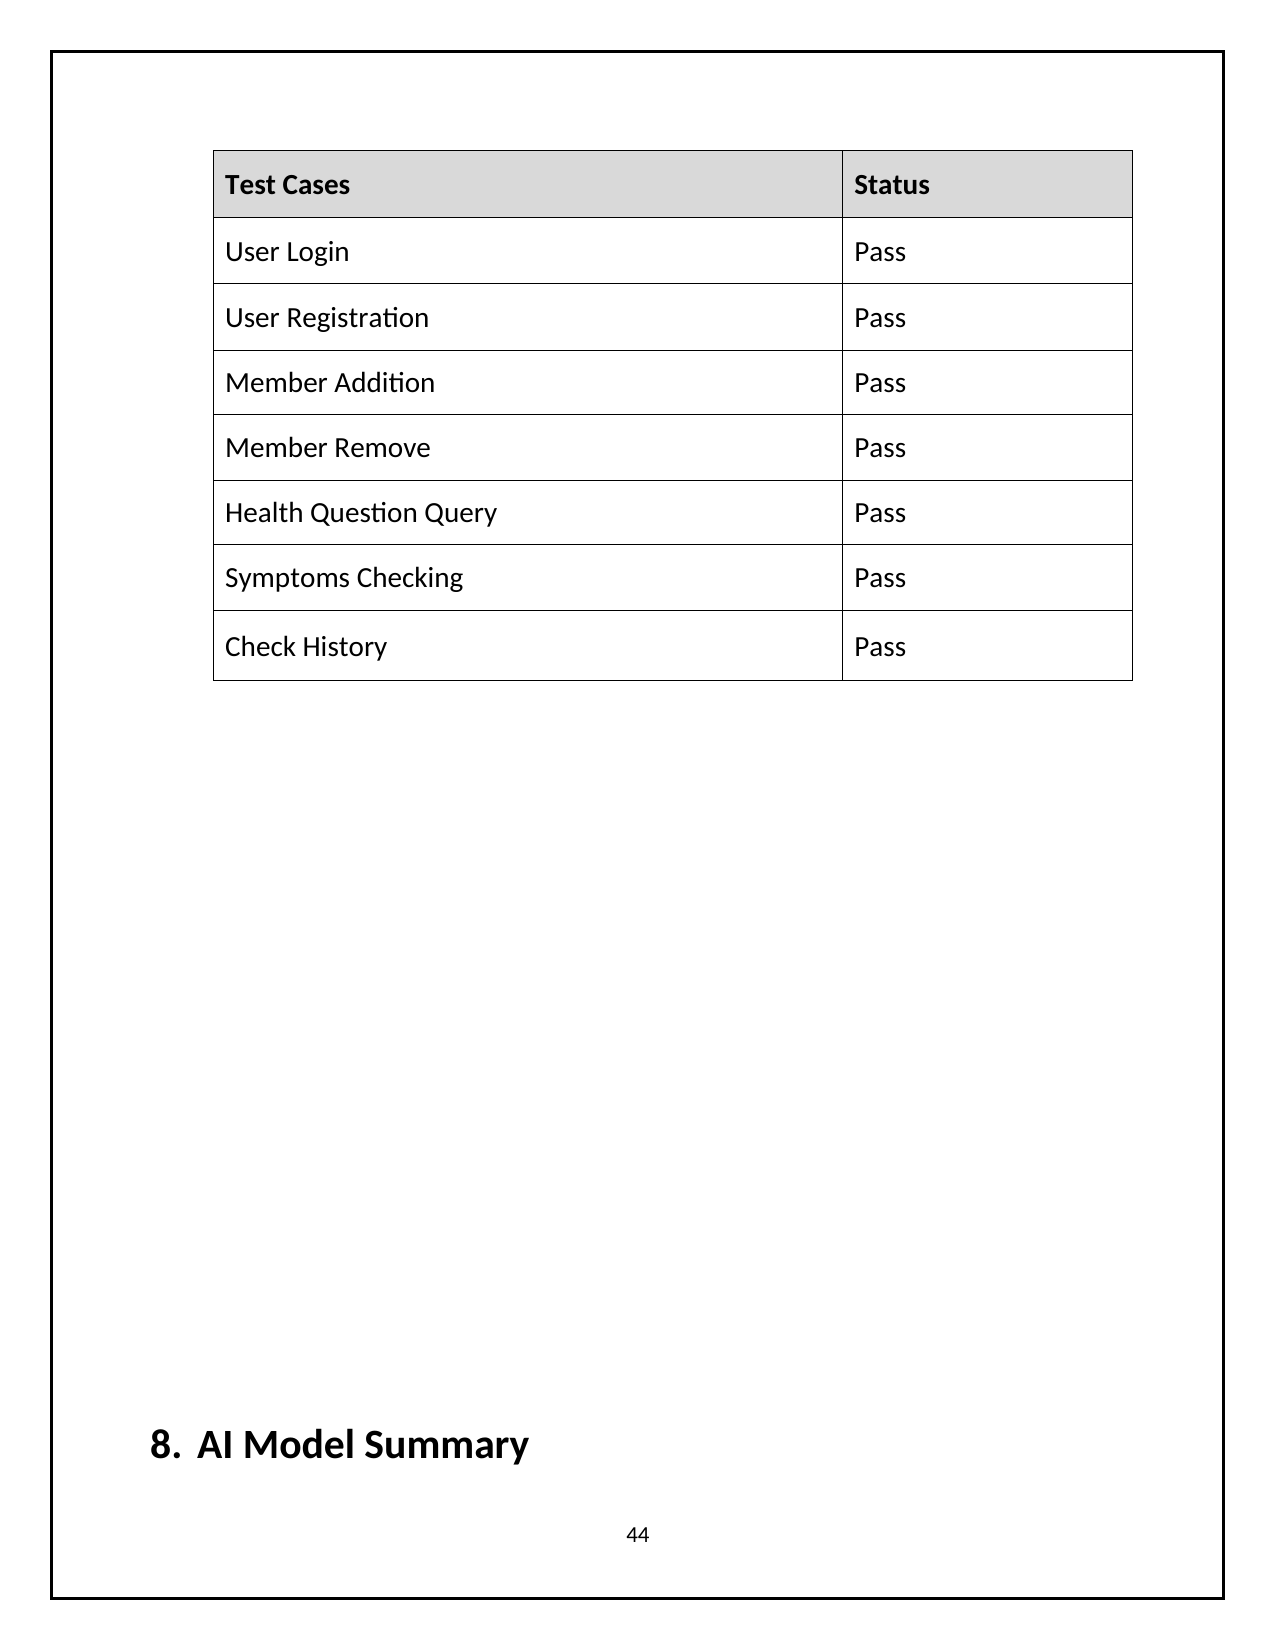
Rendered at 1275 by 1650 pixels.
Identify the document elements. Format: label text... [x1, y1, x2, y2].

table_cell Pass [843, 284, 1132, 350]
table_header Status [843, 151, 1132, 217]
table_cell Health Question Query [214, 481, 842, 543]
table_cell Pass [843, 481, 1132, 543]
table_cell Member Addition [214, 351, 842, 413]
table_cell Pass [843, 415, 1132, 480]
list AI Model Summary [150, 1418, 1125, 1469]
table_cell User Registration [214, 284, 842, 350]
table_cell Pass [843, 351, 1132, 413]
table_cell Member Remove [214, 415, 842, 480]
table_cell User Login [214, 218, 842, 283]
table_header Test Cases [214, 151, 842, 217]
table_cell Pass [843, 218, 1132, 283]
table_cell Symptoms Checking [214, 545, 842, 610]
table_cell Pass [843, 545, 1132, 610]
table_cell Pass [843, 611, 1132, 680]
table_cell Check History [214, 611, 842, 680]
